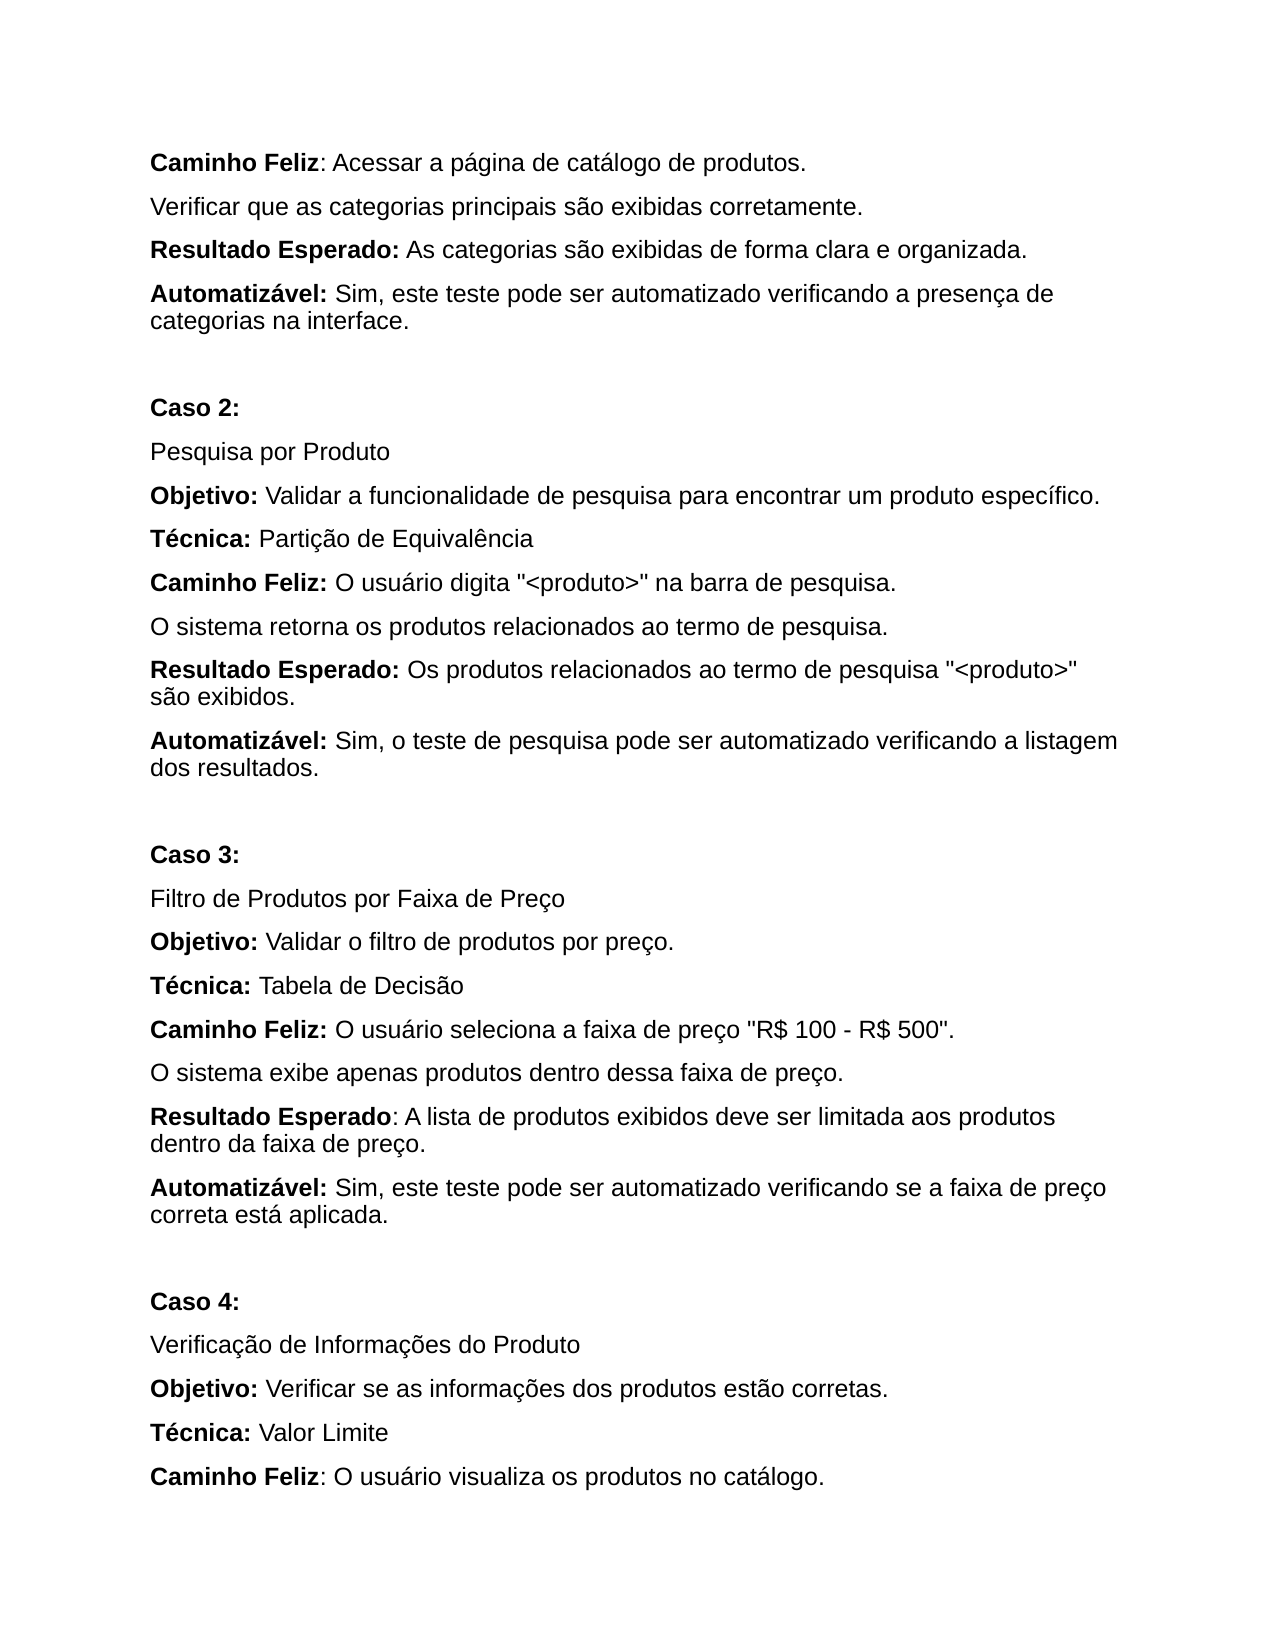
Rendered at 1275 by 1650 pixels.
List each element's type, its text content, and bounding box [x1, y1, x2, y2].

text Resultado Esperado: Os produtos relacionados ao termo de pesquisa "<produto>" são exibidos. [150, 657, 1125, 711]
text Técnica: Tabela de Decisão [150, 973, 1125, 1000]
text Caminho Feliz: Acessar a página de catálogo de produtos. [150, 150, 1125, 177]
text Caminho Feliz: O usuário seleciona a faixa de preço "R$ 100 - R$ 500". [150, 1017, 1125, 1043]
text Automatizável: Sim, o teste de pesquisa pode ser automatizado verificando a listagem dos resultados. [150, 728, 1125, 782]
text Técnica: Partição de Equivalência [150, 526, 1125, 553]
text Automatizável: Sim, este teste pode ser automatizado verificando se a faixa de preço correta está aplicada. [150, 1174, 1125, 1228]
text Verificação de Informações do Produto [150, 1332, 1125, 1359]
text Resultado Esperado: A lista de produtos exibidos deve ser limitada aos produtos dentro da faixa de preço. [150, 1104, 1125, 1158]
text Caminho Feliz: O usuário visualiza os produtos no catálogo. [150, 1463, 1125, 1490]
text Pesquisa por Produto [150, 439, 1125, 466]
text Objetivo: Verificar se as informações dos produtos estão corretas. [150, 1376, 1125, 1403]
text Caso 4: [150, 1289, 1125, 1316]
text Caminho Feliz: O usuário digita "<produto>" na barra de pesquisa. [150, 570, 1125, 597]
text Filtro de Produtos por Faixa de Preço [150, 886, 1125, 913]
text Caso 3: [150, 842, 1125, 869]
text Resultado Esperado: As categorias são exibidas de forma clara e organizada. [150, 237, 1125, 264]
text Caso 2: [150, 395, 1125, 422]
text Verificar que as categorias principais são exibidas corretamente. [150, 194, 1125, 221]
text Objetivo: Validar o filtro de produtos por preço. [150, 929, 1125, 956]
text O sistema retorna os produtos relacionados ao termo de pesquisa. [150, 613, 1125, 640]
text Automatizável: Sim, este teste pode ser automatizado verificando a presença de categorias na interface. [150, 281, 1125, 335]
text O sistema exibe apenas produtos dentro dessa faixa de preço. [150, 1060, 1125, 1087]
text Objetivo: Validar a funcionalidade de pesquisa para encontrar um produto específico. [150, 482, 1125, 509]
text Técnica: Valor Limite [150, 1420, 1125, 1447]
